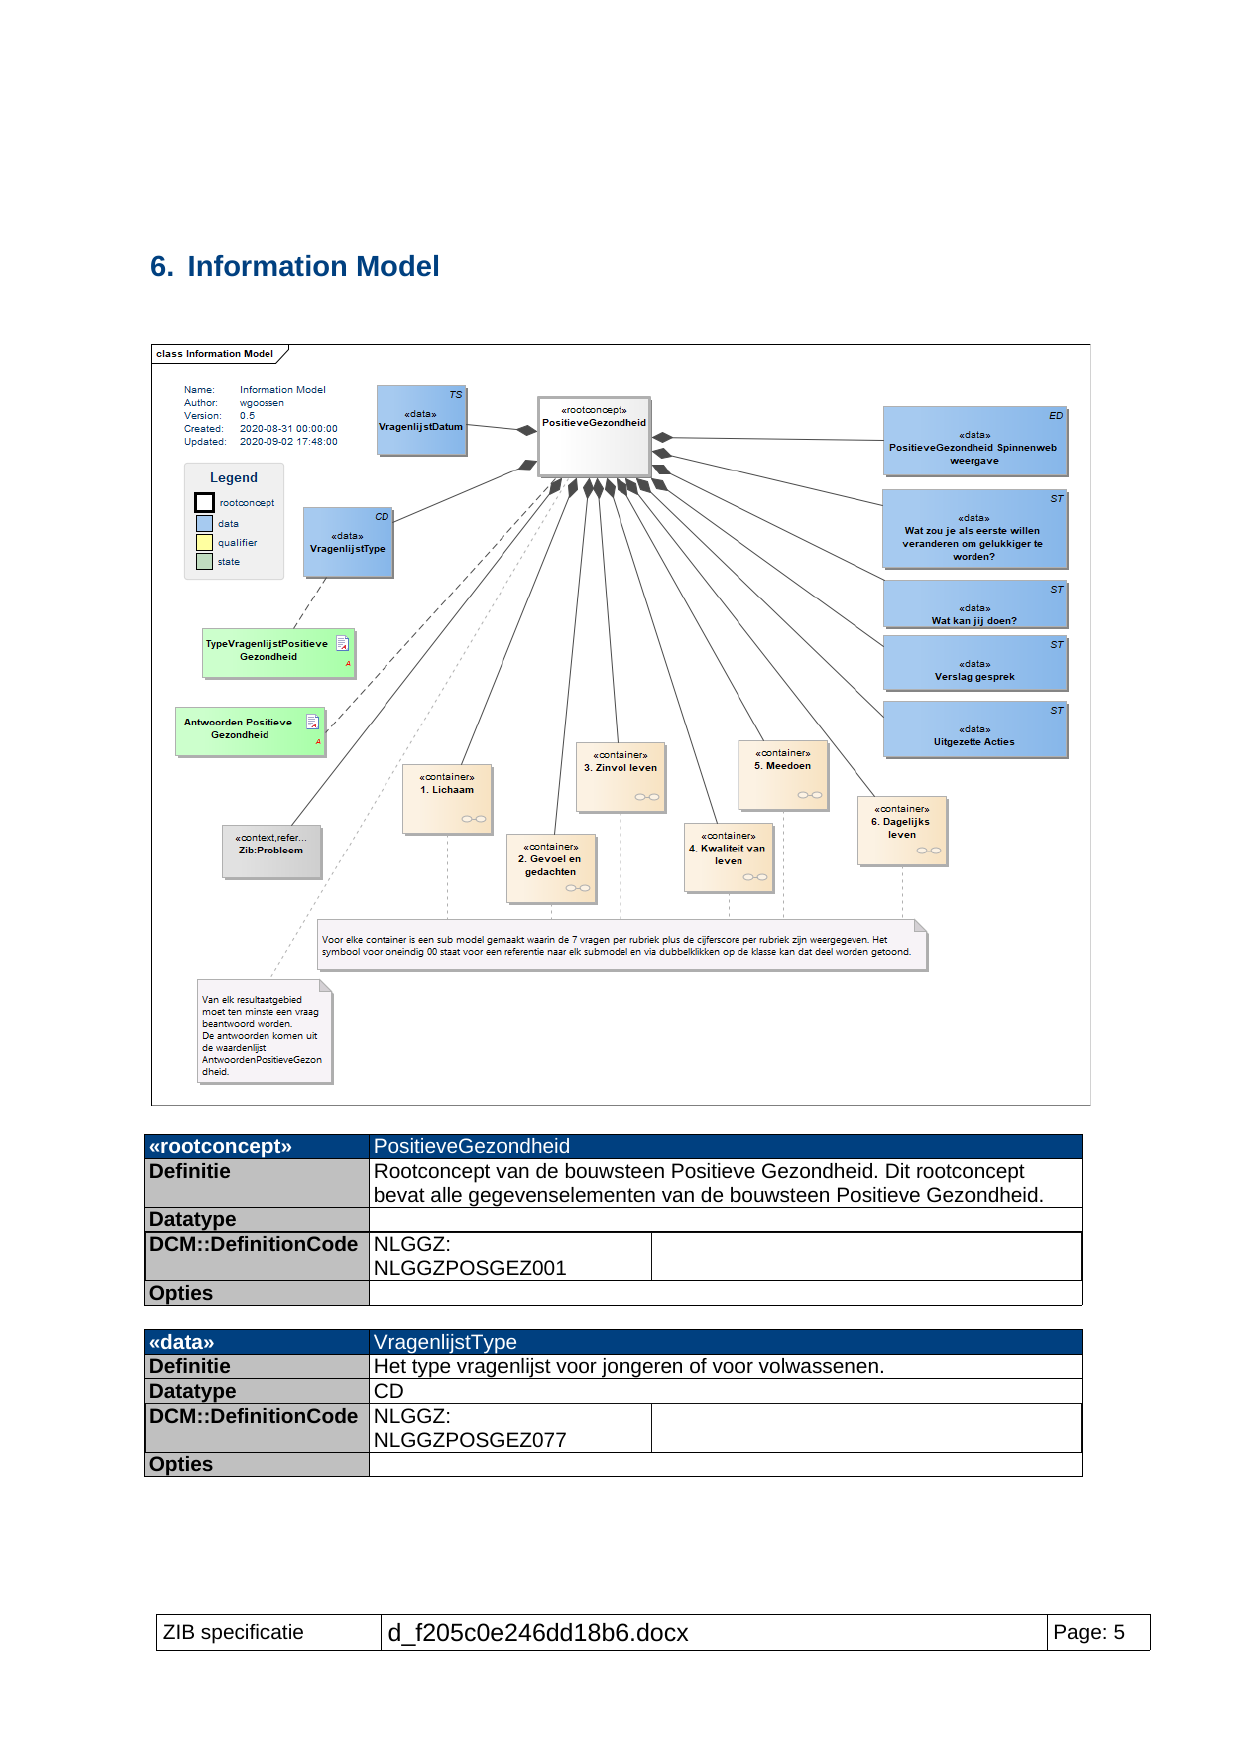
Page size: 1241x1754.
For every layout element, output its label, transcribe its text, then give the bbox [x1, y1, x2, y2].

table_cell Datatype [145, 1208, 369, 1231]
table_header «rootconcept» [145, 1135, 369, 1158]
table_header PositieveGezondheid [370, 1135, 1082, 1158]
picture [150, 343, 1091, 1106]
subtitle Information Model [150, 249, 1090, 282]
table_cell [370, 1404, 651, 1452]
table_cell Het type vragenlijst voor jongeren of voor volwassenen. [370, 1355, 1082, 1378]
table_cell Definitie [145, 1159, 369, 1207]
table_cell [652, 1404, 1081, 1452]
table_cell Rootconcept van de bouwsteen Positieve Gezondheid. Dit rootconcept bevat alle gegevenselementen van de bouwsteen Positieve Gezondheid. [370, 1159, 1082, 1207]
table_cell [370, 1281, 1082, 1305]
table_cell Opties [145, 1453, 369, 1476]
table_cell [652, 1233, 1081, 1280]
table_cell [370, 1233, 651, 1280]
table_header VragenlijstType [370, 1330, 1082, 1354]
table_cell [370, 1453, 1082, 1476]
table_cell Definitie [145, 1355, 369, 1378]
table_cell [370, 1208, 1082, 1231]
table_header «data» [145, 1330, 369, 1354]
table_cell Opties [145, 1281, 369, 1305]
table_cell Datatype [145, 1379, 369, 1403]
table_cell CD [370, 1379, 1082, 1403]
